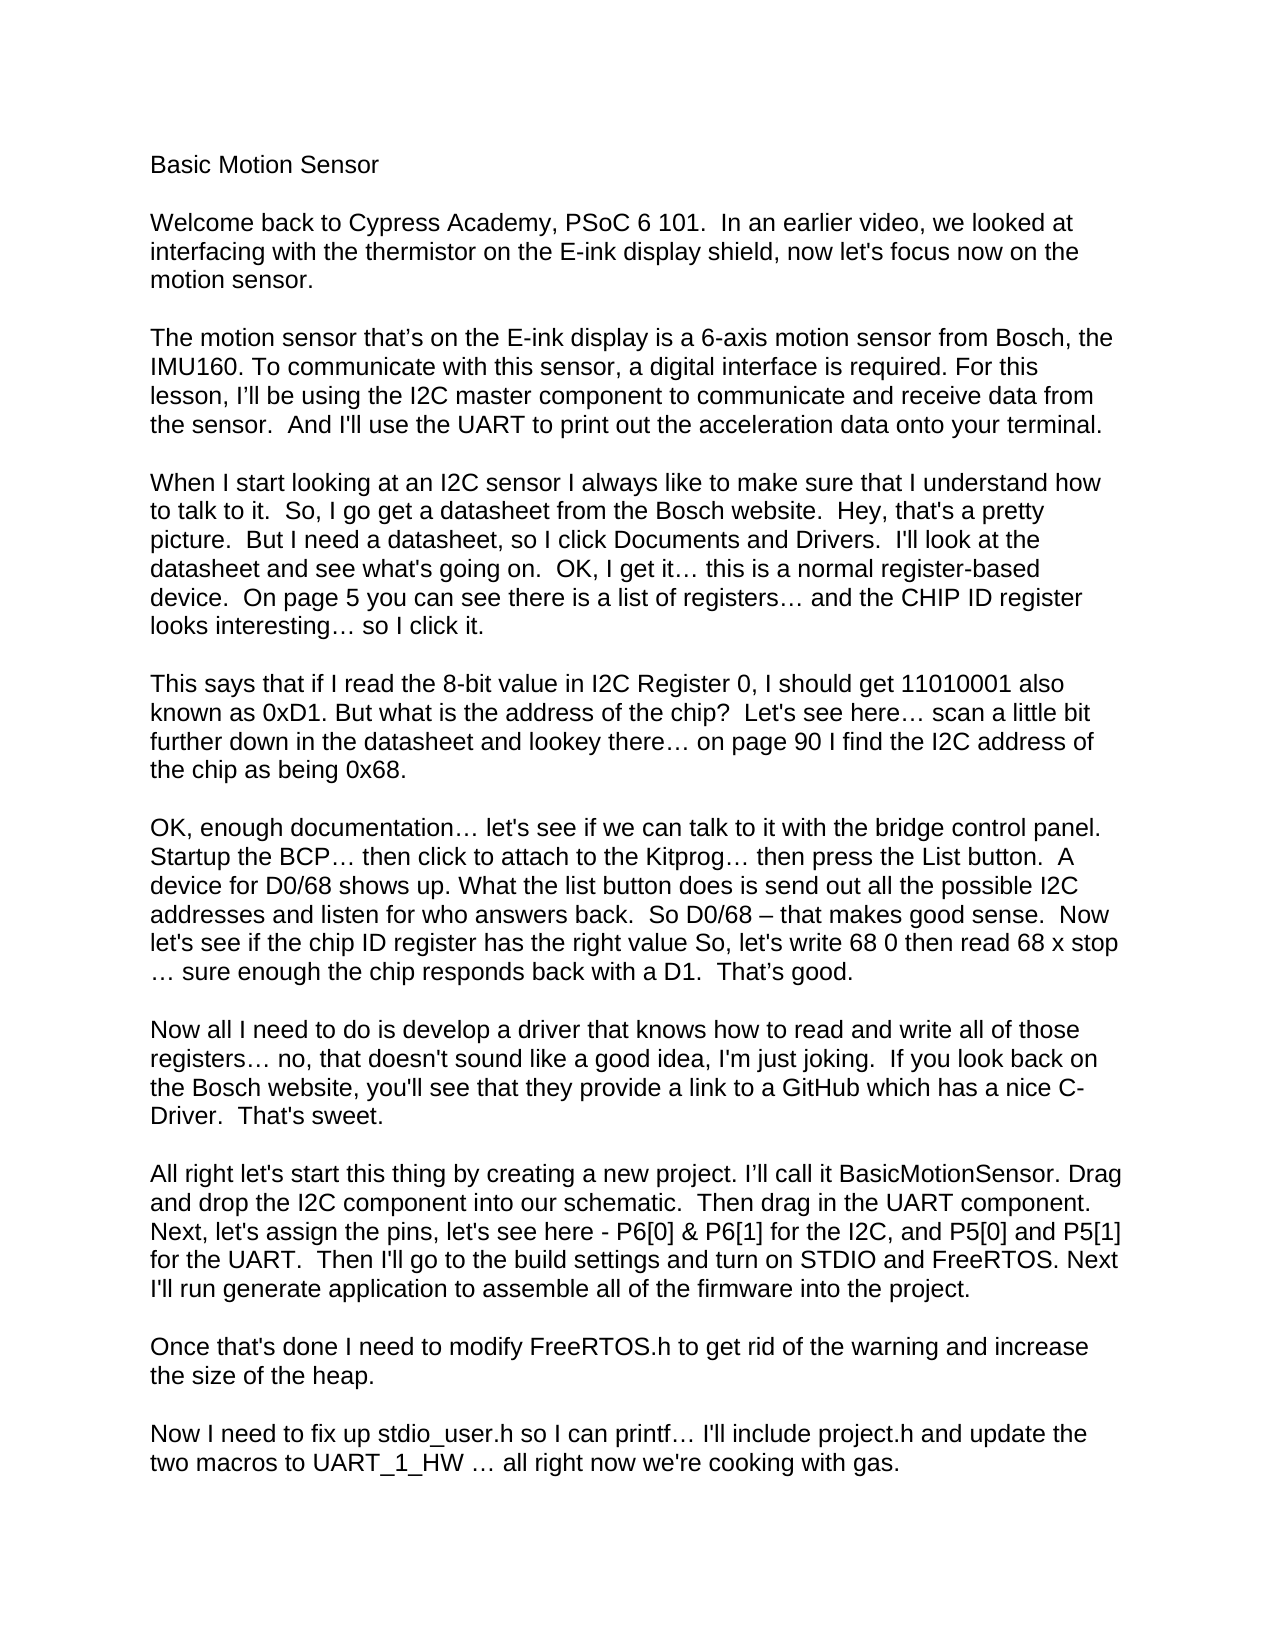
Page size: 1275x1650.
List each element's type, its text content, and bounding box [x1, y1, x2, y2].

text OK, enough documentation… let's see if we can talk to it with the bridge control panel. Startup the BCP… then click to attach to the Kitprog… then press the List button. A device for D0/68 shows up. What the list button does is send out all the possible I2C addresses and listen for who answers back. So D0/68 – that makes good sense. Now let's see if the chip ID register has the right value So, let's write 68 0 then read 68 x stop … sure enough the chip responds back with a D1. That’s good. [150, 813, 1125, 986]
text This says that if I read the 8-bit value in I2C Register 0, I should get 11010001 also known as 0xD1. But what is the address of the chip? Let's see here… scan a little bit further down in the datasheet and lookey there… on page 90 I find the I2C address of the chip as being 0x68. [150, 669, 1125, 784]
text When I start looking at an I2C sensor I always like to make sure that I understand how to talk to it. So, I go get a datasheet from the Bosch website. Hey, that's a pretty picture. But I need a datasheet, so I click Documents and Drivers. I'll look at the datasheet and see what's going on. OK, I get it… this is a normal register-based device. On page 5 you can see there is a list of registers… and the CHIP ID register looks interesting… so I click it. [150, 467, 1125, 640]
text Basic Motion Sensor [150, 150, 1125, 179]
text Now all I need to do is develop a driver that knows how to read and write all of those registers… no, that doesn't sound like a good idea, I'm just joking. If you look back on the Bosch website, you'll see that they provide a link to a GitHub which has a nice C-Driver. That's sweet. [150, 1015, 1125, 1130]
text Now I need to fix up stdio_user.h so I can printf… I'll include project.h and update the two macros to UART_1_HW … all right now we're cooking with gas. [150, 1419, 1125, 1476]
text The motion sensor that’s on the E-ink display is a 6-axis motion sensor from Bosch, the IMU160. To communicate with this sensor, a digital interface is required. For this lesson, I’ll be using the I2C master component to communicate and receive data from the sensor. And I'll use the UART to print out the acceleration data onto your terminal. [150, 323, 1125, 438]
text Once that's done I need to modify FreeRTOS.h to get rid of the warning and increase the size of the heap. [150, 1332, 1125, 1389]
text All right let's start this thing by creating a new project. I’ll call it BasicMotionSensor. Drag and drop the I2C component into our schematic. Then drag in the UART component. Next, let's assign the pins, let's see here - P6[0] & P6[1] for the I2C, and P5[0] and P5[1] for the UART. Then I'll go to the build settings and turn on STDIO and FreeRTOS. Next I'll run generate application to assemble all of the firmware into the project. [150, 1159, 1125, 1303]
text Welcome back to Cypress Academy, PSoC 6 101. In an earlier video, we looked at interfacing with the thermistor on the E-ink display shield, now let's focus now on the motion sensor. [150, 208, 1125, 294]
